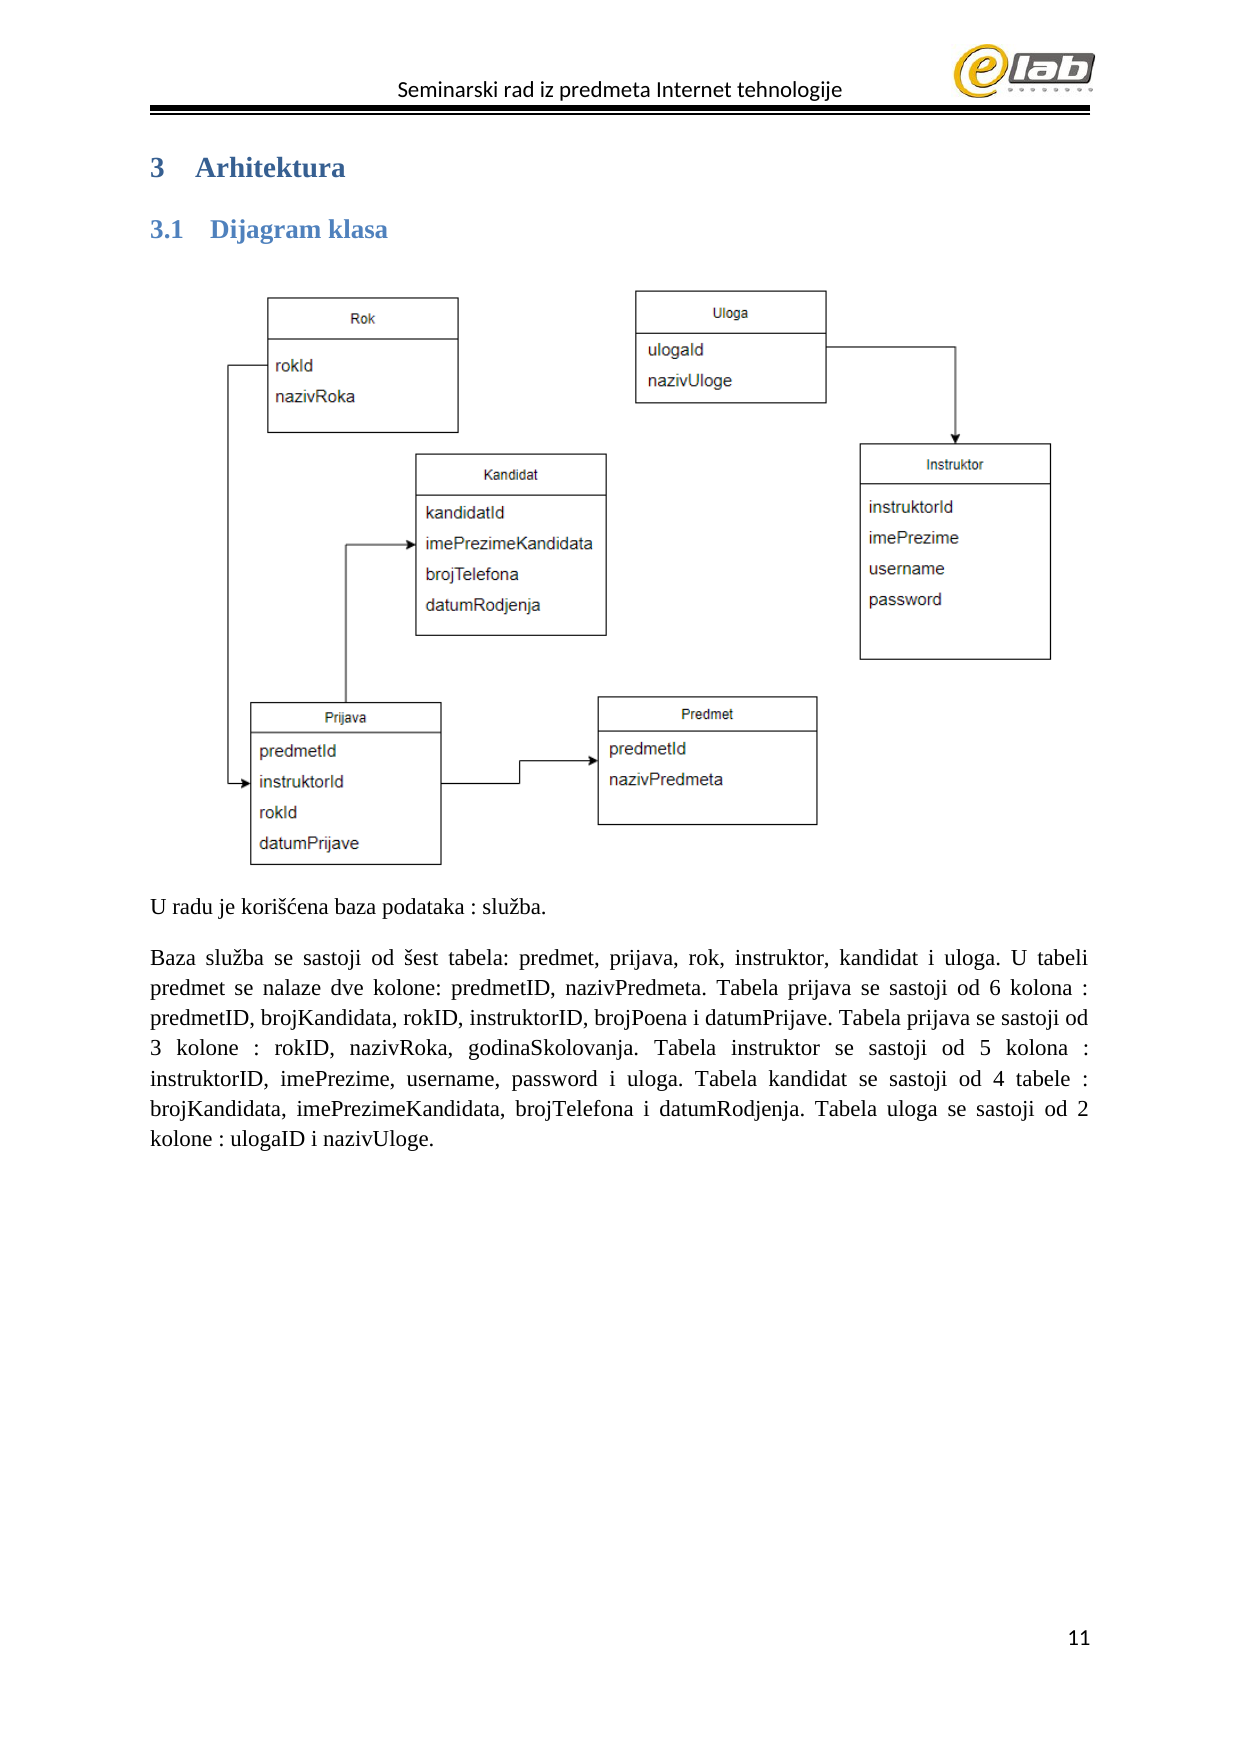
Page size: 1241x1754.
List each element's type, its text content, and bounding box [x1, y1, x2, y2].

subtitle Arhitektura [150, 150, 1090, 183]
subtitle Dijagram klasa [150, 213, 1090, 245]
text U radu je korišćena baza podataka : služba. [150, 893, 1090, 919]
picture [951, 44, 1096, 98]
picture [150, 261, 1091, 889]
text Baza služba se sastoji od šest tabela: predmet, prijava, rok, instruktor, kandidat i uloga. U tabeli predmet se nalaze dve kolone: predmetID, nazivPredmeta. Tabela prijava se sastoji od 6 kolona : predmetID, brojKandidata, rokID, instruktorID, brojPoena i datumPrijave. Tabela prijava se sastoji od 3 kolone : rokID, nazivRoka, godinaSkolovanja. Tabela instruktor se sastoji od 5 kolona : instruktorID, imePrezime, username, password i uloga. Tabela kandidat se sastoji od 4 tabele : brojKandidata, imePrezimeKandidata, brojTelefona i datumRodjenja. Tabela uloga se sastoji od 2 kolone : ulogaID i nazivUloge. [150, 944, 1090, 1151]
